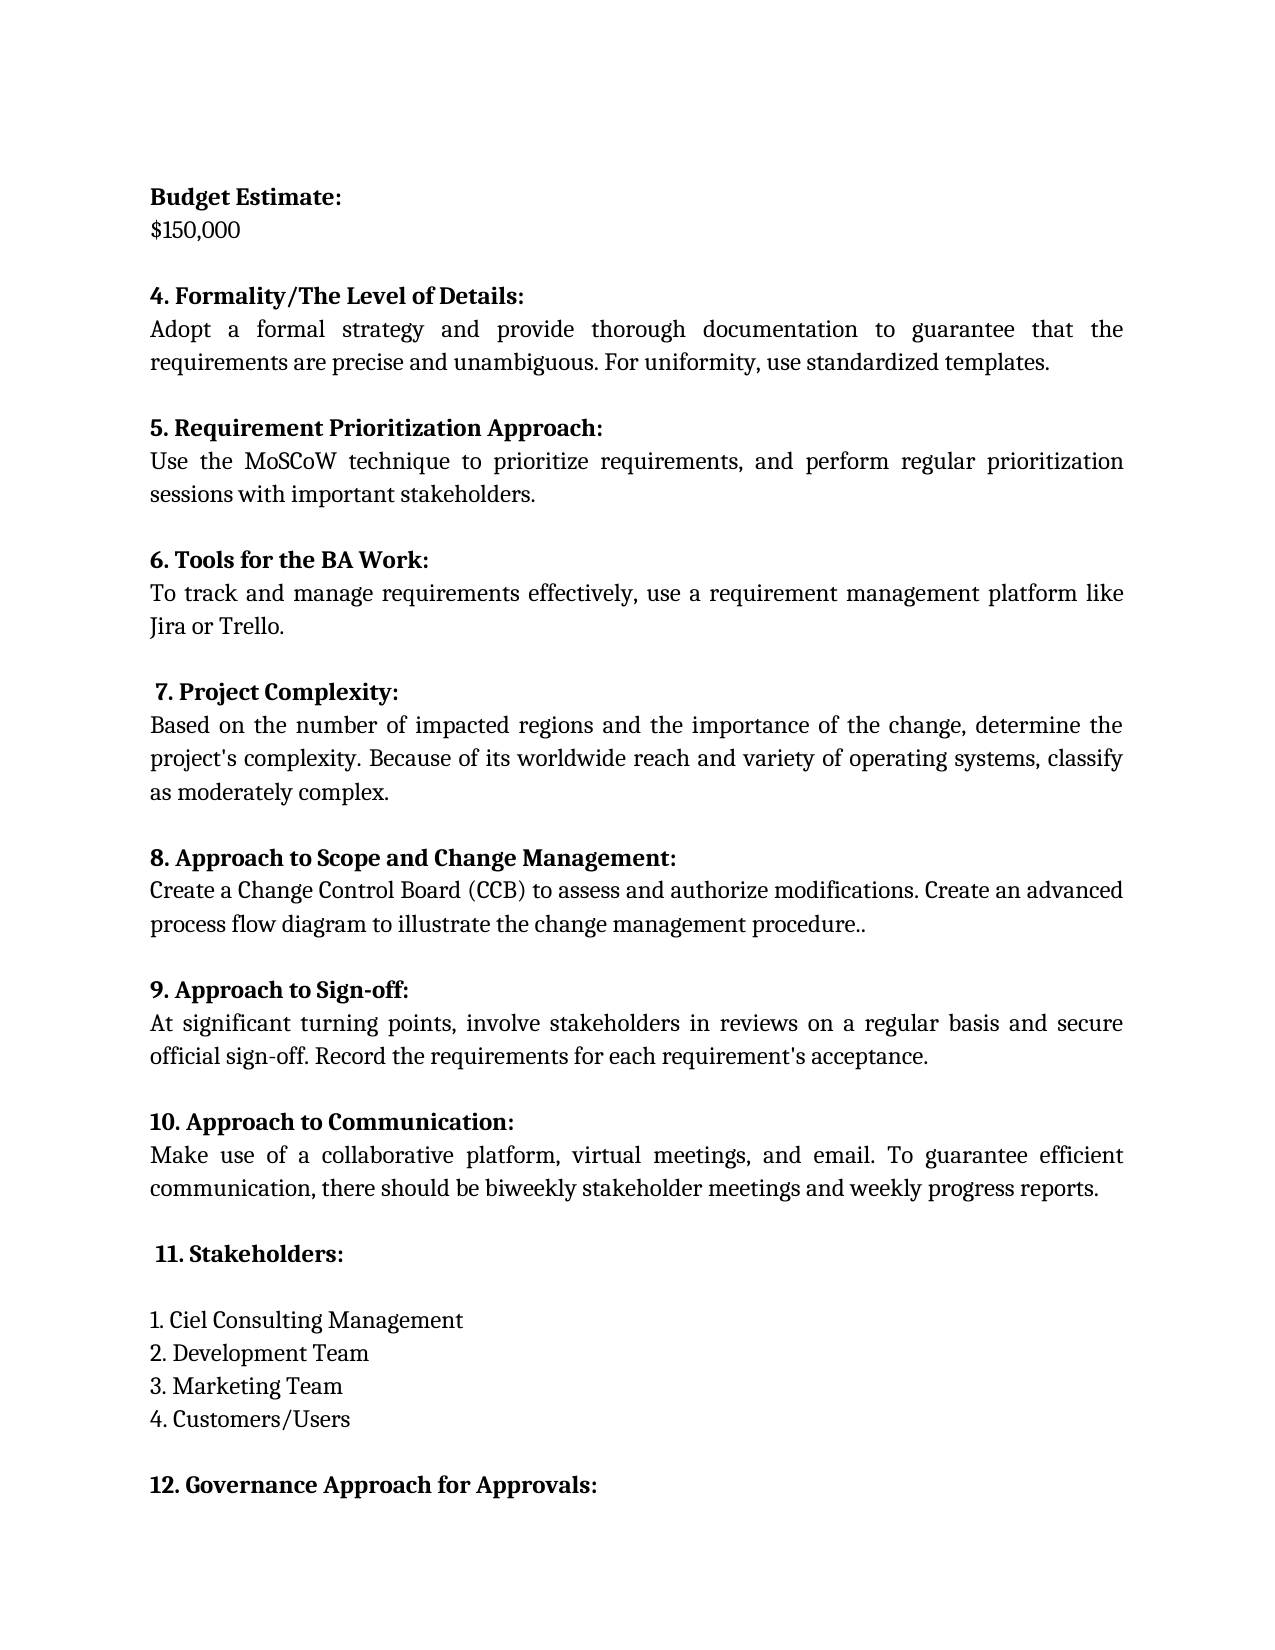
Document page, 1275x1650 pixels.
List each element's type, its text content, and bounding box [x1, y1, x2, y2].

text 4. Formality/The Level of Details: [150, 282, 1125, 311]
text $150,000 [150, 216, 1125, 245]
text Use the MoSCoW technique to prioritize requirements, and perform regular prioritization sessions with important stakeholders. [150, 447, 1125, 509]
text 2. Development Team [150, 1339, 1125, 1367]
text 8. Approach to Scope and Change Management: [150, 843, 1125, 872]
text 6. Tools for the BA Work: [150, 546, 1125, 575]
text Create a Change Control Board (CCB) to assess and authorize modifications. Create an advanced process flow diagram to illustrate the change management procedure.. [150, 876, 1125, 938]
text 9. Approach to Sign-off: [150, 976, 1125, 1004]
text 5. Requirement Prioritization Approach: [150, 414, 1125, 443]
text To track and manage requirements effectively, use a requirement management platform like Jira or Trello. [150, 579, 1125, 641]
text Budget Estimate: [150, 183, 1125, 212]
text 11. Stakeholders: [150, 1240, 1125, 1268]
text Based on the number of impacted regions and the importance of the change, determine the project's complexity. Because of its worldwide reach and variety of operating systems, classify as moderately complex. [150, 711, 1125, 806]
text 3. Marketing Team [150, 1372, 1125, 1401]
text Make use of a collaborative platform, virtual meetings, and email. To guarantee efficient communication, there should be biweekly stakeholder meetings and weekly progress reports. [150, 1141, 1125, 1202]
text 4. Customers/Users [150, 1405, 1125, 1433]
text At significant turning points, involve stakeholders in reviews on a regular basis and secure official sign-off. Record the requirements for each requirement's acceptance. [150, 1008, 1125, 1070]
text 7. Project Complexity: [150, 678, 1125, 707]
text 1. Ciel Consulting Management [150, 1306, 1125, 1334]
text Adopt a formal strategy and provide thorough documentation to guarantee that the requirements are precise and unambiguous. For uniformity, use standardized templates. [150, 315, 1125, 377]
text 10. Approach to Communication: [150, 1108, 1125, 1136]
text 12. Governance Approach for Approvals: [150, 1471, 1125, 1499]
